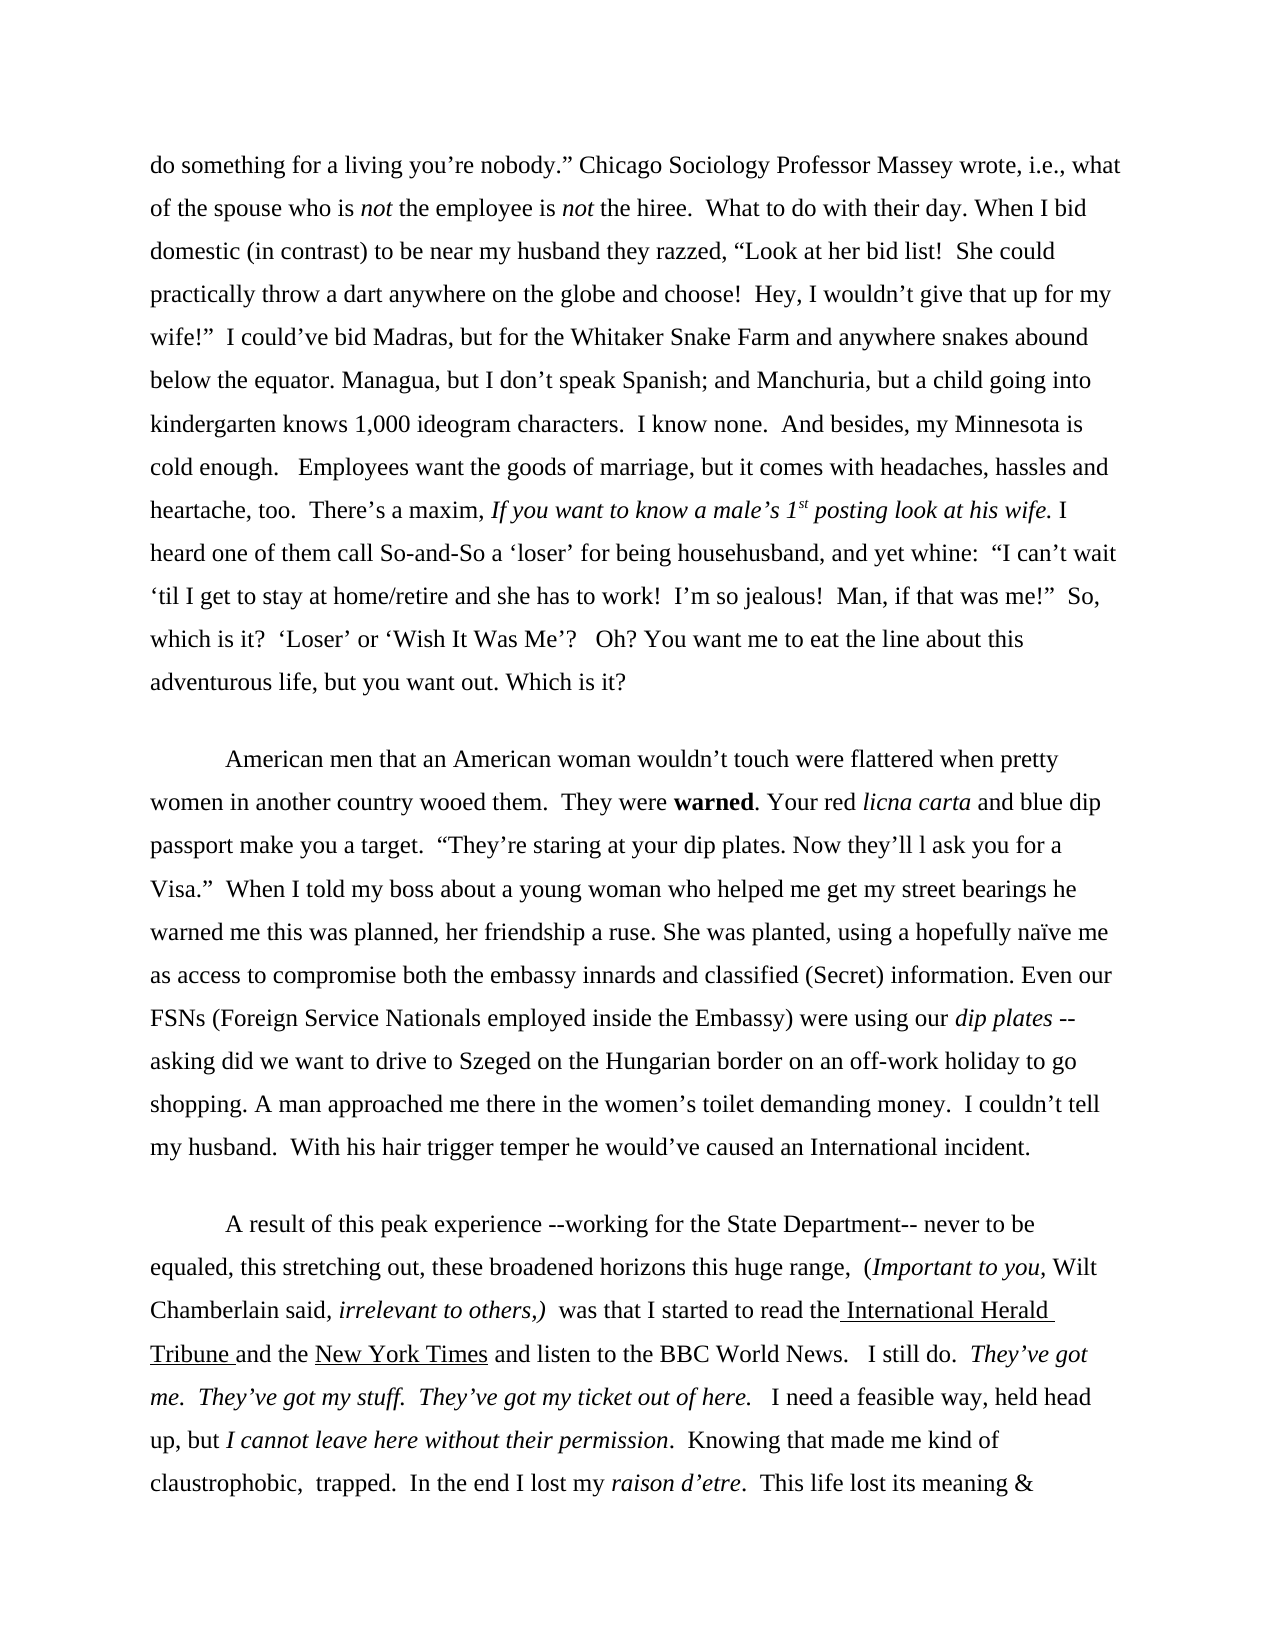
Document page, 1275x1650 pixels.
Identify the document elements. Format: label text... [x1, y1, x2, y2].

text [150, 150, 1125, 696]
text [150, 1209, 1125, 1497]
text American men that an American woman wouldn’t touch were flattered when pretty women in another country wooed them. They were warned. Your red licna carta and blue dip passport make you a target. “They’re staring at your dip plates. Now they’ll l ask you for a Visa.” When I told my boss about a young woman who helped me get my street bearings he warned me this was planned, her friendship a ruse. She was planted, using a hopefully naïve me as access to compromise both the embassy innards and classified (Secret) information. Even our FSNs (Foreign Service Nationals employed inside the Embassy) were using our dip plates --asking did we want to drive to Szeged on the Hungarian border on an off-work holiday to go shopping. A man approached me there in the women’s toilet demanding money. I couldn’t tell my husband. With his hair trigger temper he would’ve caused an International incident. [150, 744, 1125, 1161]
